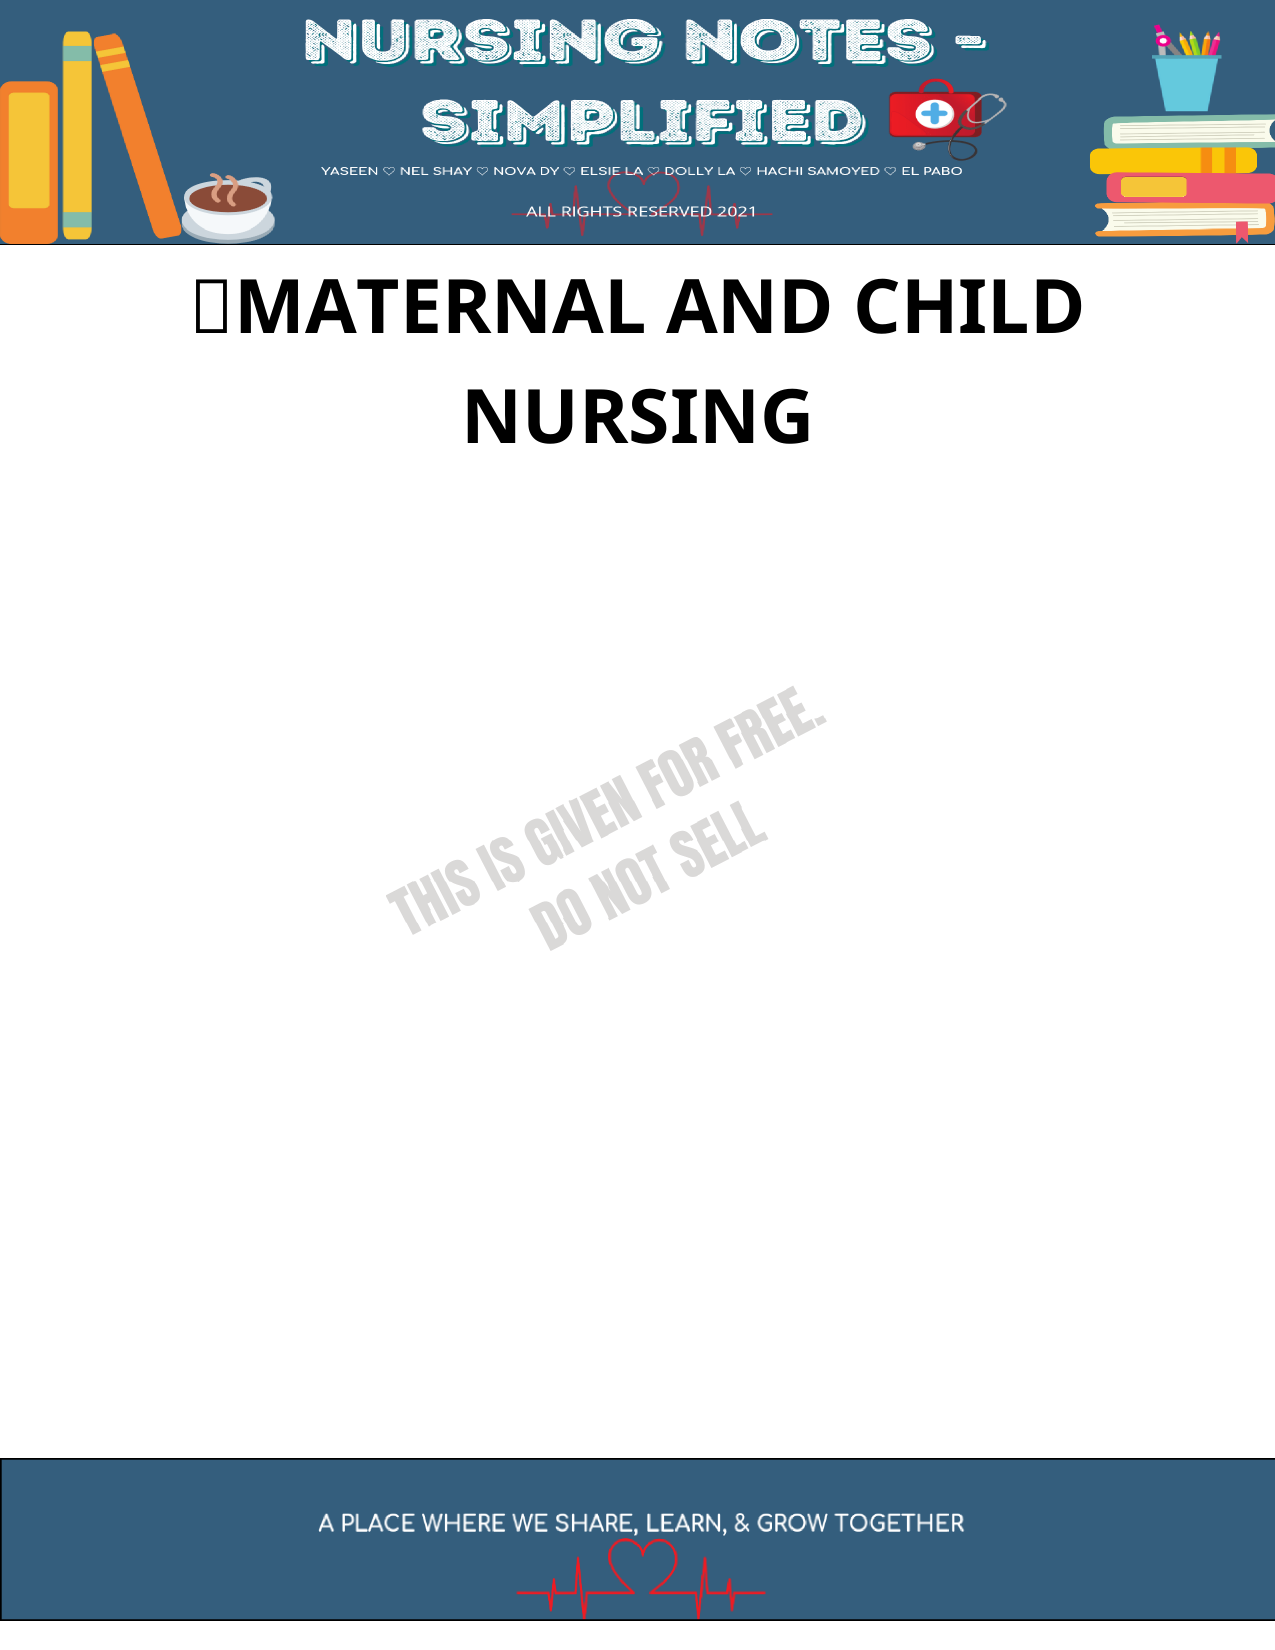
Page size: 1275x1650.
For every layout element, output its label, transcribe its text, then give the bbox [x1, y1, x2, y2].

picture [0, 1458, 1275, 1621]
picture [386, 597, 875, 1085]
picture [0, 0, 1275, 244]
text MATERNAL AND CHILD NURSING [150, 150, 1125, 465]
